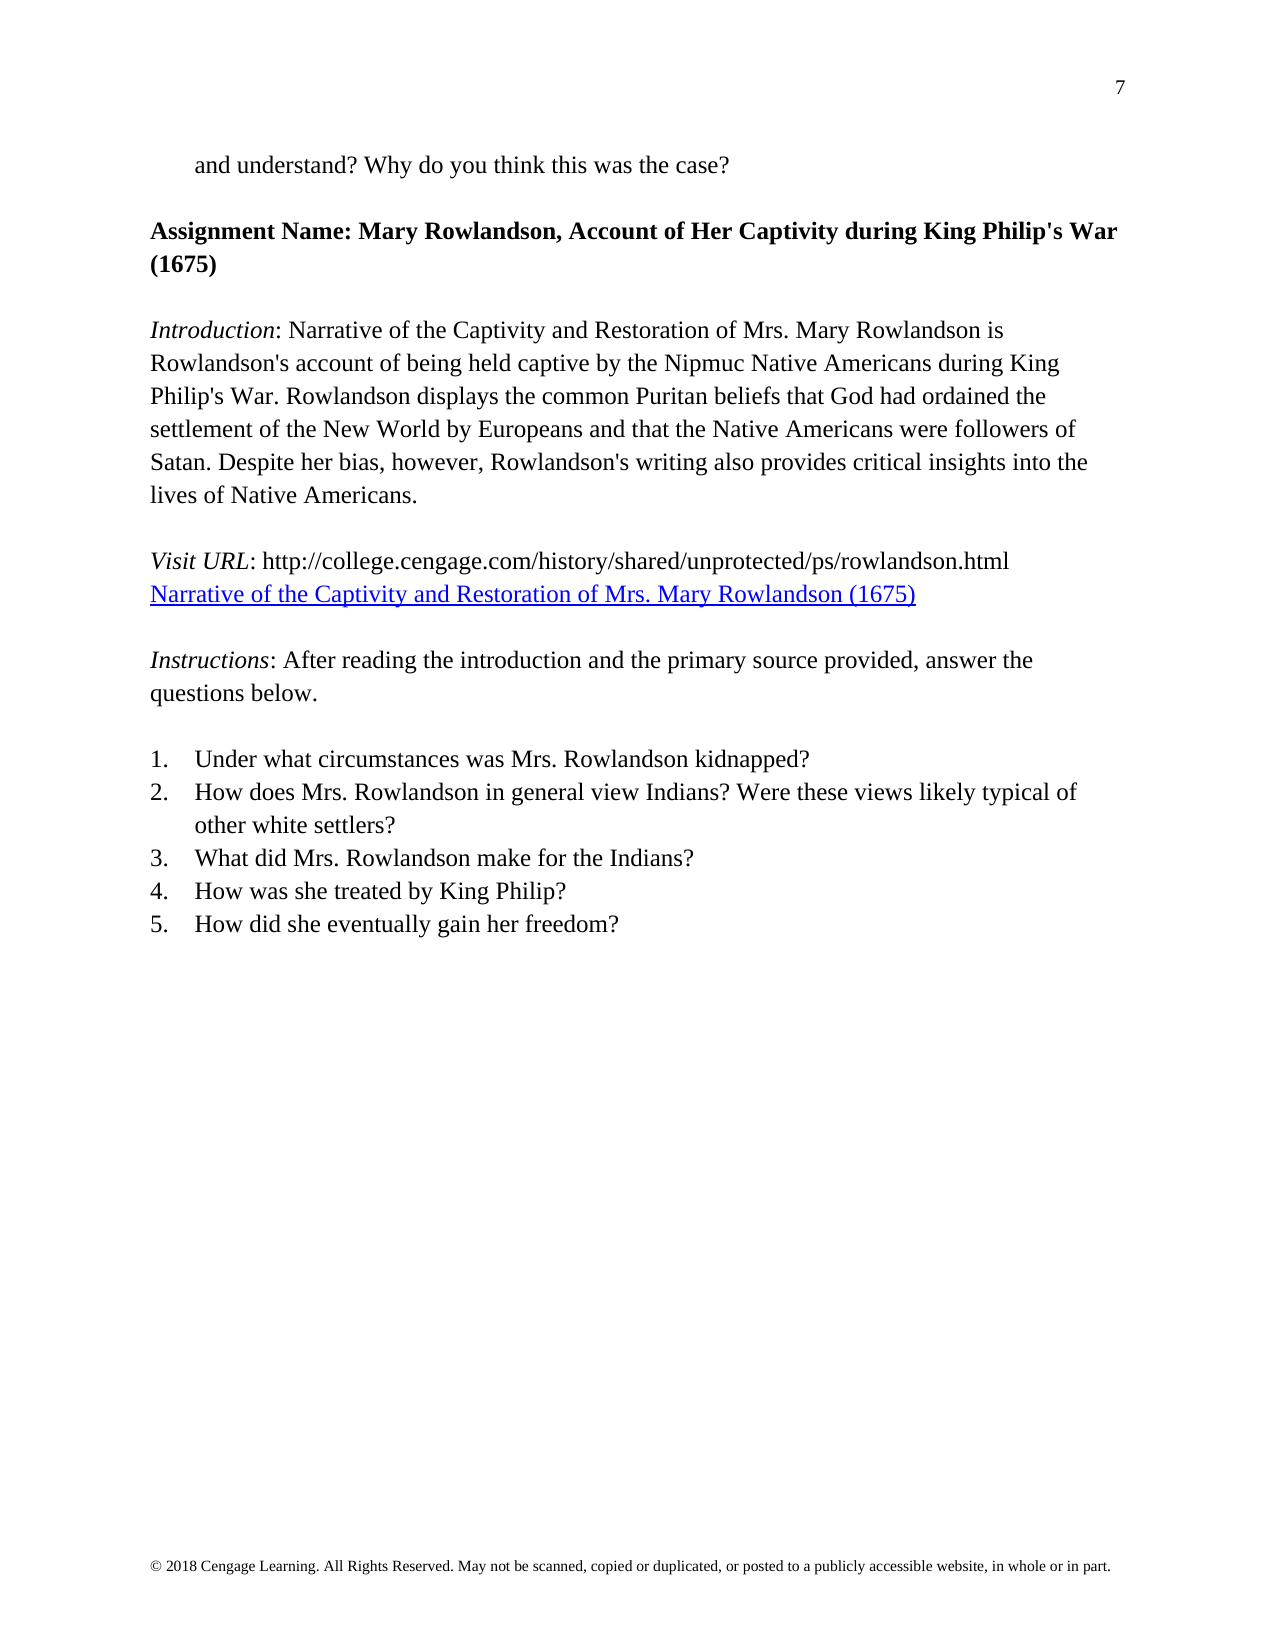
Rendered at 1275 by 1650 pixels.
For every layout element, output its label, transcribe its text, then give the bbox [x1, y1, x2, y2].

text Assignment Name: Mary Rowlandson, Account of Her Captivity during King Philip's War (1675) [150, 216, 1125, 278]
text Introduction: Narrative of the Captivity and Restoration of Mrs. Mary Rowlandson is Rowlandson's account of being held captive by the Nipmuc Native Americans during King Philip's War. Rowlandson displays the common Puritan beliefs that God had ordained the settlement of the New World by Europeans and that the Native Americans were followers of Satan. Despite her bias, however, Rowlandson's writing also provides critical insights into the lives of Native Americans. [150, 315, 1125, 509]
text Visit URL: http://college.cengage.com/history/shared/unprotected/ps/rowlandson.html [150, 546, 1125, 575]
text Narrative of the Captivity and Restoration of Mrs. Mary Rowlandson (1675) [150, 579, 1125, 608]
text 4. How was she treated by King Philip? [150, 876, 1125, 905]
text 1. Under what circumstances was Mrs. Rowlandson kidnapped? [150, 744, 1125, 773]
text Instructions: After reading the introduction and the primary source provided, answer the questions below. [150, 645, 1125, 707]
text 3. What did Mrs. Rowlandson make for the Indians? [150, 843, 1125, 872]
text 5. How did she eventually gain her freedom? [150, 909, 1125, 938]
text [150, 150, 1125, 179]
text 2. How does Mrs. Rowlandson in general view Indians? Were these views likely typical of other white settlers? [150, 777, 1125, 839]
